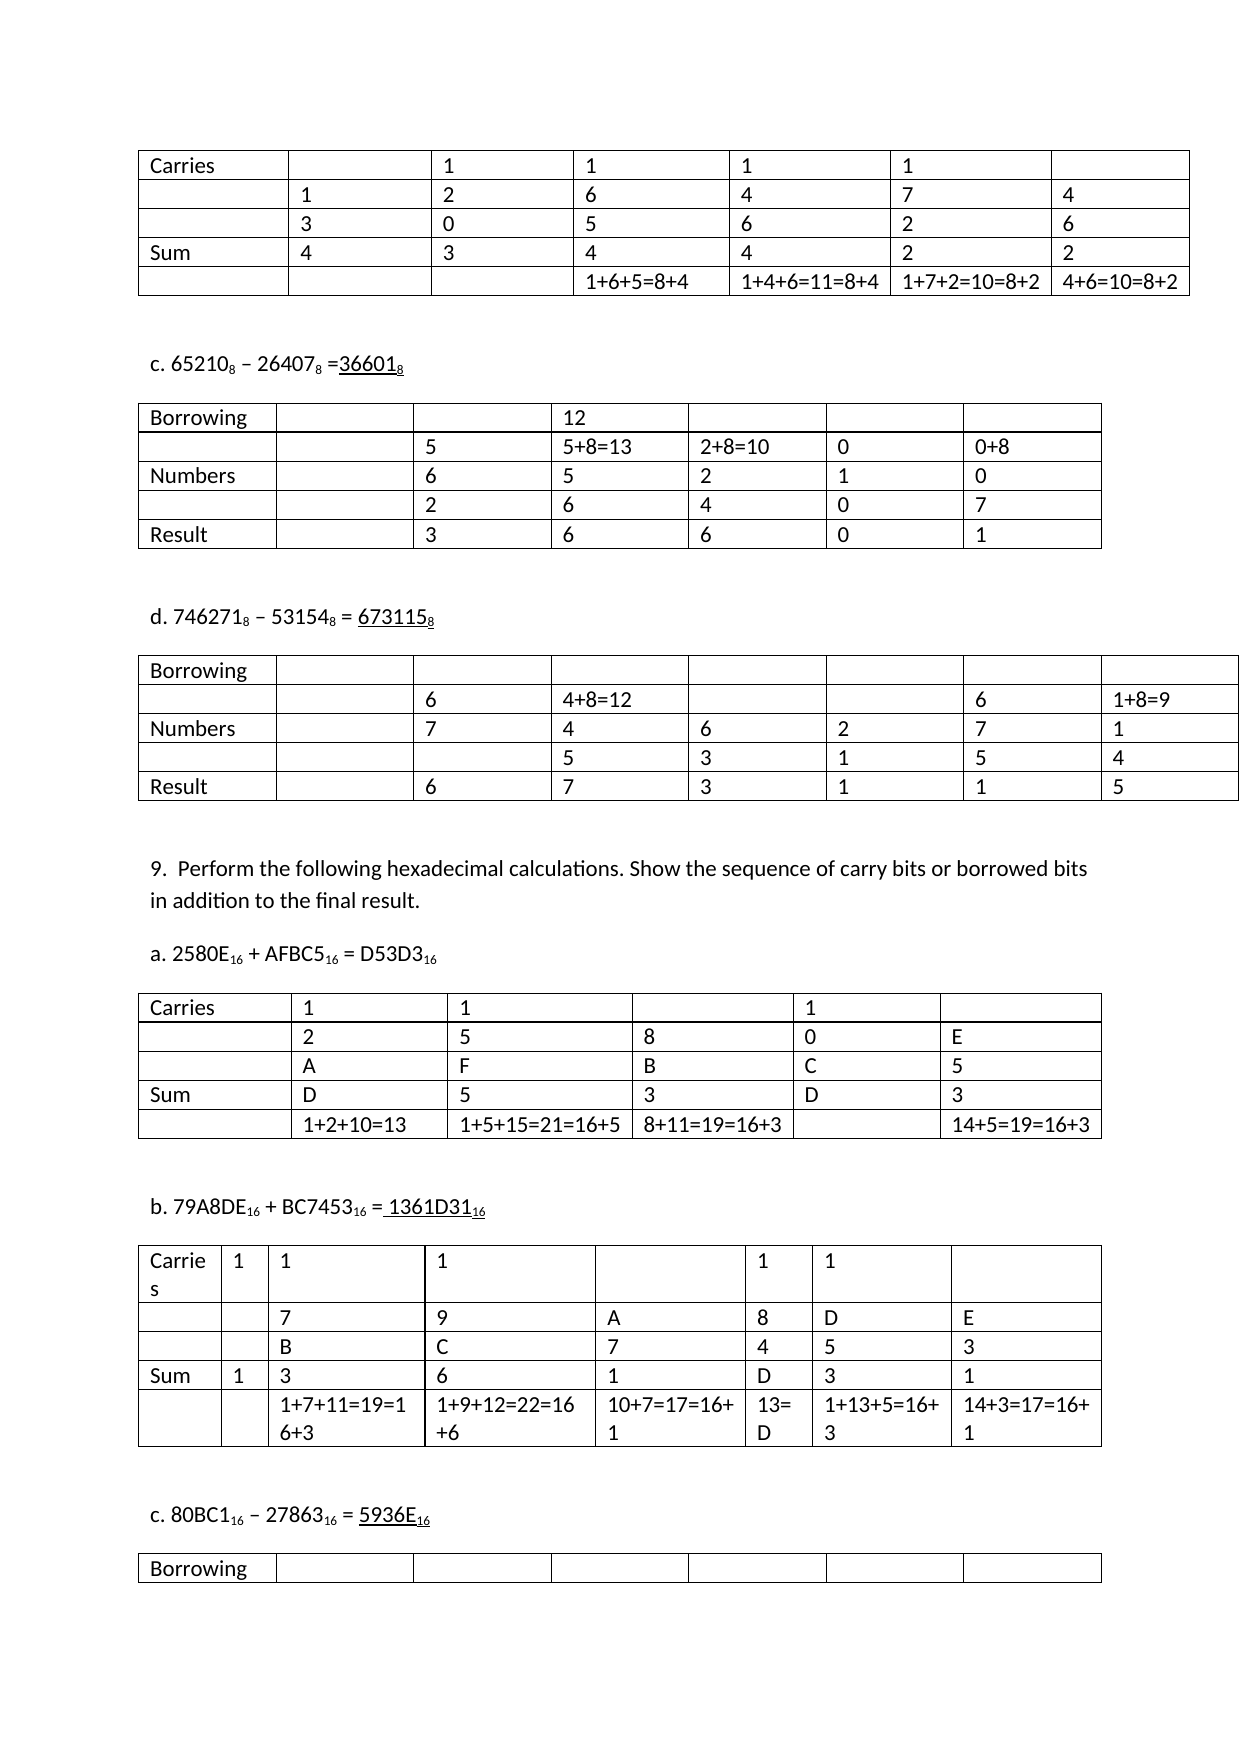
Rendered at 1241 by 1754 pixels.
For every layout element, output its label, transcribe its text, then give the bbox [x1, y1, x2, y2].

table_cell 0 [432, 209, 573, 237]
table_cell 8 [746, 1303, 812, 1331]
table_cell 5 [574, 209, 729, 237]
table_header [1102, 656, 1238, 684]
table_cell 1 [827, 462, 963, 489]
table_cell 10+7=17=16+1 [596, 1390, 745, 1446]
table_cell 1 [827, 743, 963, 771]
table_cell 5 [813, 1332, 951, 1360]
table_cell Sum [139, 238, 288, 266]
table_cell E [941, 1023, 1101, 1051]
table_cell [277, 462, 413, 489]
table_cell [139, 1390, 221, 1446]
table_cell 5 [941, 1052, 1101, 1079]
table_cell 0 [794, 1023, 940, 1051]
table_header [827, 1554, 963, 1582]
table_header 1 [292, 994, 447, 1021]
table_header [414, 1554, 551, 1582]
table_cell 5+8=13 [552, 433, 688, 461]
table_cell 6 [426, 1361, 595, 1389]
table_header [277, 404, 413, 431]
table_cell [277, 491, 413, 519]
table_cell 3 [689, 772, 826, 800]
table_header 1 [269, 1246, 424, 1302]
table_cell 2 [891, 238, 1051, 266]
table_header 1 [746, 1246, 812, 1302]
table_cell 4 [574, 238, 729, 266]
table_cell 4 [289, 238, 431, 266]
table_cell [794, 1110, 940, 1138]
table_cell [139, 491, 276, 519]
table_cell 4 [1052, 180, 1189, 208]
table_cell 4 [689, 491, 826, 519]
table_cell Sum [139, 1081, 291, 1109]
table_cell 6 [414, 772, 551, 800]
table_cell 6 [552, 491, 688, 519]
table_header [1052, 151, 1189, 179]
table_cell [139, 1023, 291, 1051]
table_cell 6 [689, 714, 826, 742]
table_cell 9 [426, 1303, 595, 1331]
table_header 1 [426, 1246, 595, 1302]
table_cell 3 [813, 1361, 951, 1389]
table_cell B [269, 1332, 424, 1360]
table_cell 1+7+2=10=8+2 [891, 267, 1051, 295]
table_header [289, 151, 431, 179]
text d. 7462718 – 531548 = 6731158 [150, 602, 1090, 630]
table_header [596, 1246, 745, 1302]
table_cell [222, 1332, 268, 1360]
table_cell 5 [552, 462, 688, 489]
table_cell 3 [952, 1332, 1101, 1360]
table_header [827, 404, 963, 431]
table_cell 1 [1102, 714, 1238, 742]
table_cell Sum [139, 1361, 221, 1389]
table_cell D [746, 1361, 812, 1389]
table_cell 2 [827, 714, 963, 742]
table_header [414, 404, 551, 431]
table_cell Numbers [139, 462, 276, 489]
table_cell 0 [827, 491, 963, 519]
table_cell [277, 743, 413, 771]
table_cell D [794, 1081, 940, 1109]
table_cell [139, 685, 276, 713]
table_cell 1 [964, 772, 1101, 800]
table_cell 4 [1102, 743, 1238, 771]
table_cell [222, 1303, 268, 1331]
table_header [964, 1554, 1101, 1582]
table_cell A [292, 1052, 447, 1079]
table_cell 4+6=10=8+2 [1052, 267, 1189, 295]
table_cell C [794, 1052, 940, 1079]
table_header [552, 656, 688, 684]
table_cell 2 [432, 180, 573, 208]
table_cell [432, 267, 573, 295]
text 9. Perform the following hexadecimal calculations. Show the sequence of carry bits or borrowed bits in addition to the final result. [150, 854, 1090, 914]
table_cell 2 [292, 1023, 447, 1051]
table_cell 1+2+10=13 [292, 1110, 447, 1138]
table_cell 6 [574, 180, 729, 208]
table_cell B [633, 1052, 793, 1079]
table_cell [139, 1332, 221, 1360]
table_cell 6 [552, 520, 688, 548]
table_cell 5 [964, 743, 1101, 771]
table_cell [139, 1303, 221, 1331]
table_cell 4 [730, 238, 890, 266]
table_header 12 [552, 404, 688, 431]
table_header [633, 994, 793, 1021]
table_cell 1 [596, 1361, 745, 1389]
table_header [689, 656, 826, 684]
table_cell [689, 685, 826, 713]
table_header [964, 656, 1101, 684]
table_cell 1+9+12=22=16+6 [426, 1390, 595, 1446]
table_cell 3 [432, 238, 573, 266]
table_header Carries [139, 1246, 221, 1302]
table_cell 1 [289, 180, 431, 208]
table_cell [827, 685, 963, 713]
table_cell 6 [414, 685, 551, 713]
table_cell 2 [891, 209, 1051, 237]
table_cell 5 [1102, 772, 1238, 800]
table_cell E [952, 1303, 1101, 1331]
table_cell 1+13+5=16+3 [813, 1390, 951, 1446]
table_cell 6 [730, 209, 890, 237]
table_header 1 [432, 151, 573, 179]
table_cell [289, 267, 431, 295]
table_header 1 [574, 151, 729, 179]
table_cell 7 [552, 772, 688, 800]
table_cell 7 [596, 1332, 745, 1360]
table_header [689, 1554, 826, 1582]
table_header [277, 656, 413, 684]
table_cell 8+11=19=16+3 [633, 1110, 793, 1138]
text a. 2580E16 + AFBC516 = D53D316 [150, 939, 1090, 967]
table_cell [277, 714, 413, 742]
table_cell 6 [689, 520, 826, 548]
table_cell [222, 1390, 268, 1446]
table_cell 1+6+5=8+4 [574, 267, 729, 295]
table_cell D [292, 1081, 447, 1109]
table_cell 7 [891, 180, 1051, 208]
table_header 1 [222, 1246, 268, 1302]
table_cell 1+8=9 [1102, 685, 1238, 713]
text c. 652108 – 264078 =366018 [150, 349, 1090, 377]
table_cell 1+4+6=11=8+4 [730, 267, 890, 295]
table_cell [277, 685, 413, 713]
table_cell 3 [414, 520, 551, 548]
text c. 80BC116 – 2786316 = 5936E16 [150, 1500, 1090, 1528]
table_cell 4 [730, 180, 890, 208]
table_cell 1+5+15=21=16+5 [448, 1110, 632, 1138]
table_cell 14+3=17=16+1 [952, 1390, 1101, 1446]
table_header [827, 656, 963, 684]
table_cell 3 [941, 1081, 1101, 1109]
table_header Carries [139, 151, 288, 179]
table_cell 1+7+11=19=16+3 [269, 1390, 424, 1446]
table_cell 13=D [746, 1390, 812, 1446]
table_cell 3 [689, 743, 826, 771]
table_cell [277, 772, 413, 800]
table_cell 3 [289, 209, 431, 237]
table_cell Result [139, 520, 276, 548]
table_cell 7 [414, 714, 551, 742]
table_cell C [426, 1332, 595, 1360]
table_cell [277, 433, 413, 461]
table_header [941, 994, 1101, 1021]
table_cell 2 [689, 462, 826, 489]
table_cell 0+8 [964, 433, 1101, 461]
table_header 1 [448, 994, 632, 1021]
table_cell 0 [827, 433, 963, 461]
table_cell 8 [633, 1023, 793, 1051]
table_header 1 [794, 994, 940, 1021]
table_cell [277, 520, 413, 548]
table_header 1 [891, 151, 1051, 179]
table_header 1 [813, 1246, 951, 1302]
table_cell D [813, 1303, 951, 1331]
table_cell 5 [448, 1023, 632, 1051]
table_cell 5 [414, 433, 551, 461]
table_cell 1 [964, 520, 1101, 548]
table_cell 5 [552, 743, 688, 771]
table_cell 0 [964, 462, 1101, 489]
table_cell [139, 1052, 291, 1079]
table_header [414, 656, 551, 684]
table_cell Result [139, 772, 276, 800]
table_cell 3 [269, 1361, 424, 1389]
table_cell [139, 1110, 291, 1138]
table_header Borrowing [139, 404, 276, 431]
table_cell 1 [222, 1361, 268, 1389]
table_cell 14+5=19=16+3 [941, 1110, 1101, 1138]
table_cell [139, 267, 288, 295]
table_header [689, 404, 826, 431]
table_cell A [596, 1303, 745, 1331]
table_cell 2 [414, 491, 551, 519]
table_cell 6 [414, 462, 551, 489]
table_cell 2 [1052, 238, 1189, 266]
table_cell [139, 209, 288, 237]
table_header Carries [139, 994, 291, 1021]
table_cell 7 [269, 1303, 424, 1331]
table_cell [139, 743, 276, 771]
table_header [964, 404, 1101, 431]
table_cell 4 [746, 1332, 812, 1360]
table_cell 7 [964, 491, 1101, 519]
table_cell F [448, 1052, 632, 1079]
table_cell Numbers [139, 714, 276, 742]
table_cell [414, 743, 551, 771]
table_cell 6 [1052, 209, 1189, 237]
table_cell 2+8=10 [689, 433, 826, 461]
table_cell 4 [552, 714, 688, 742]
table_header Borrowing [139, 656, 276, 684]
table_header Borrowing [139, 1554, 276, 1582]
table_cell 6 [964, 685, 1101, 713]
table_header [277, 1554, 413, 1582]
table_cell 1 [952, 1361, 1101, 1389]
table_cell 5 [448, 1081, 632, 1109]
table_header 1 [730, 151, 890, 179]
text b. 79A8DE16 + BC745316 = 1361D3116 [150, 1192, 1090, 1220]
table_cell 4+8=12 [552, 685, 688, 713]
table_cell 3 [633, 1081, 793, 1109]
table_cell 0 [827, 520, 963, 548]
table_cell 1 [827, 772, 963, 800]
table_header [552, 1554, 688, 1582]
table_cell [139, 433, 276, 461]
table_cell 7 [964, 714, 1101, 742]
table_header [952, 1246, 1101, 1302]
table_cell [139, 180, 288, 208]
